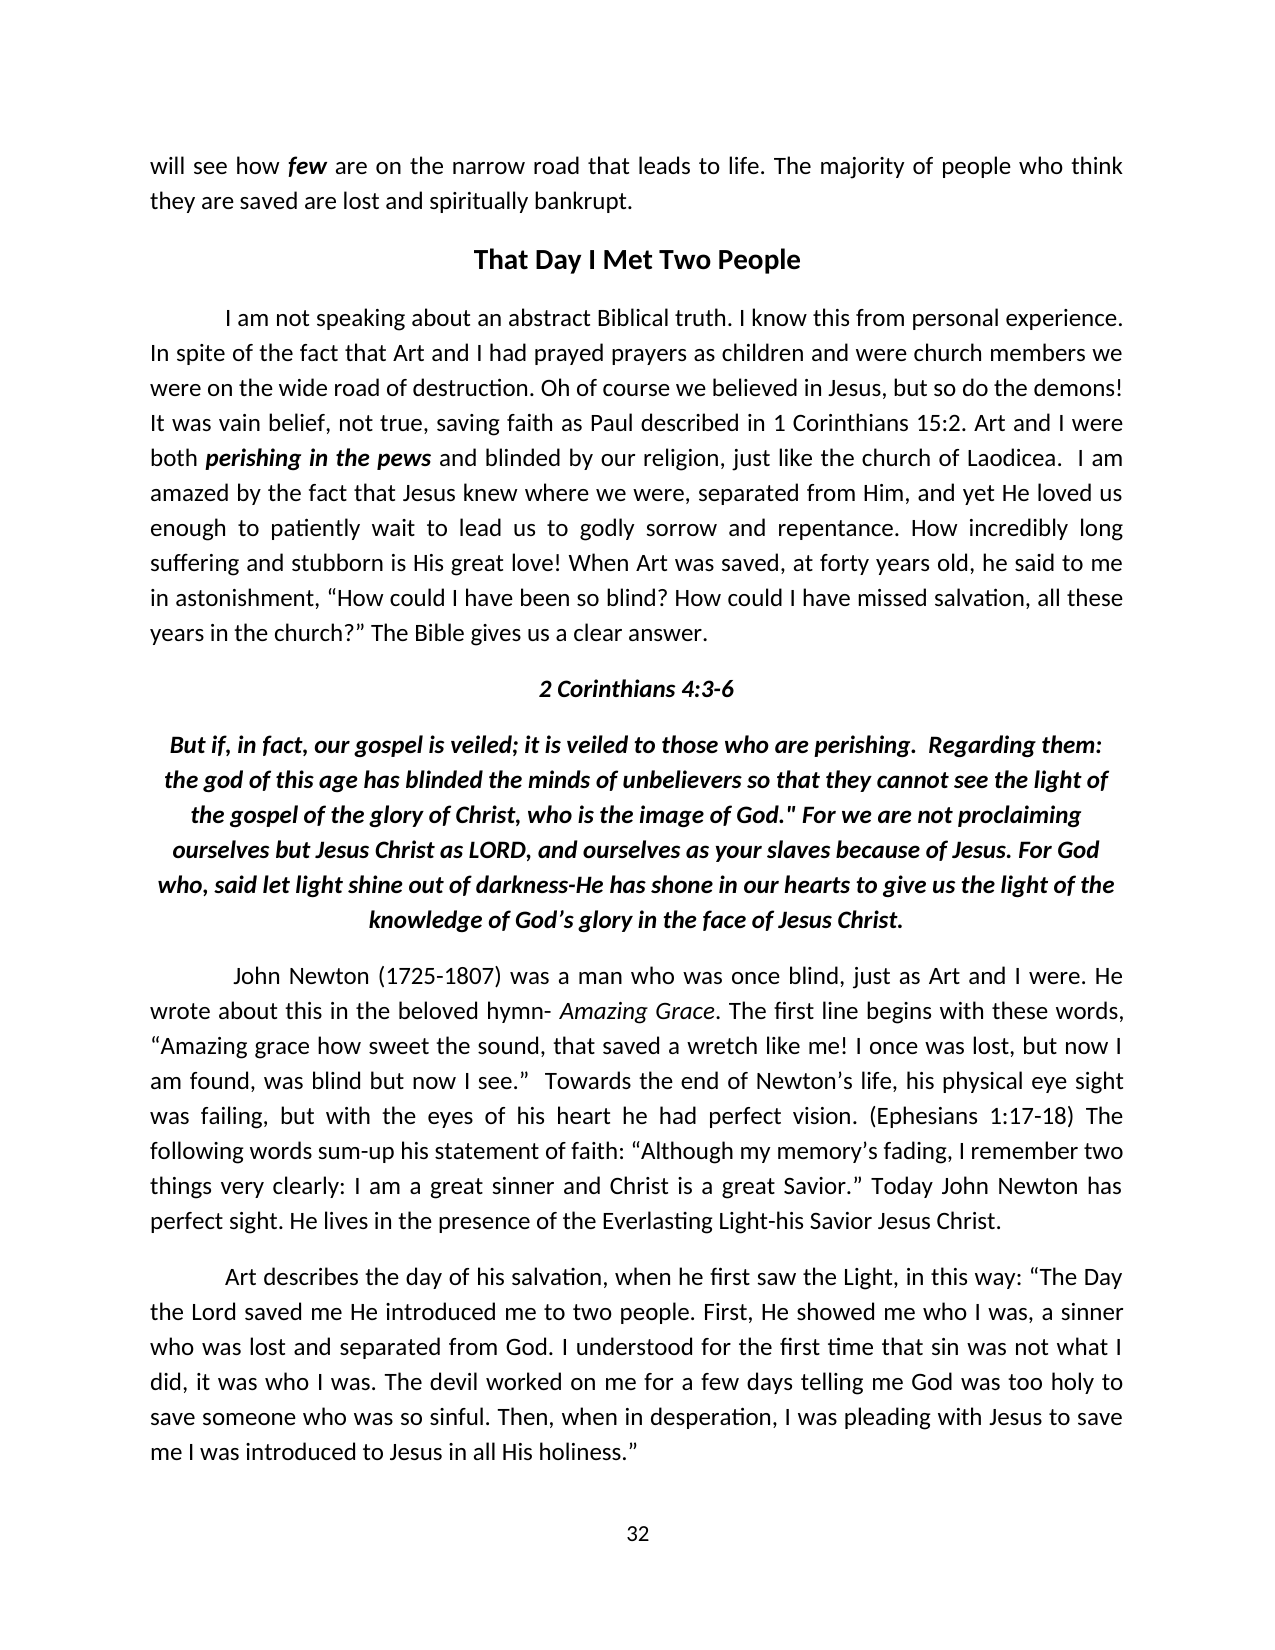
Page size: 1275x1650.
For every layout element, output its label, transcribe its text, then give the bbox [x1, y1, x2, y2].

text John Newton (1725-1807) was a man who was once blind, just as Art and I were. He wrote about this in the beloved hymn- Amazing Grace. The first line begins with these words, “Amazing grace how sweet the sound, that saved a wretch like me! I once was lost, but now I am found, was blind but now I see.” Towards the end of Newton’s life, his physical eye sight was failing, but with the eyes of his heart he had perfect vision. (Ephesians 1:17-18) The following words sum-up his statement of faith: “Although my memory’s fading, I remember two things very clearly: I am a great sinner and Christ is a great Savior.” Today John Newton has perfect sight. He lives in the presence of the Everlasting Light-his Savior Jesus Christ. [150, 960, 1125, 1236]
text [150, 150, 1125, 216]
text That Day I Met Two People [150, 241, 1125, 276]
text 2 Corinthians 4:3-6 [150, 673, 1125, 704]
text Art describes the day of his salvation, when he first saw the Light, in this way: “The Day the Lord saved me He introduced me to two people. First, He showed me who I was, a sinner who was lost and separated from God. I understood for the first time that sin was not what I did, it was who I was. The devil worked on me for a few days telling me God was too holy to save someone who was so sinful. Then, when in desperation, I was pleading with Jesus to save me I was introduced to Jesus in all His holiness.” [150, 1261, 1125, 1466]
text I am not speaking about an abstract Biblical truth. I know this from personal experience. In spite of the fact that Art and I had prayed prayers as children and were church members we were on the wide road of destruction. Oh of course we believed in Jesus, but so do the demons! It was vain belief, not true, saving faith as Paul described in 1 Corinthians 15:2. Art and I were both perishing in the pews and blinded by our religion, just like the church of Laodicea. I am amazed by the fact that Jesus knew where we were, separated from Him, and yet He loved us enough to patiently wait to lead us to godly sorrow and repentance. How incredibly long suffering and stubborn is His great love! When Art was saved, at forty years old, he said to me in astonishment, “How could I have been so blind? How could I have missed salvation, all these years in the church?” The Bible gives us a clear answer. [150, 303, 1125, 648]
text But if, in fact, our gospel is veiled; it is veiled to those who are perishing. Regarding them: the god of this age has blinded the minds of unbelievers so that they cannot see the light of the gospel of the glory of Christ, who is the image of God." For we are not proclaiming ourselves but Jesus Christ as LORD, and ourselves as your slaves because of Jesus. For God who, said let light shine out of darkness-He has shone in our hearts to give us the light of the knowledge of God’s glory in the face of Jesus Christ. [150, 729, 1125, 935]
